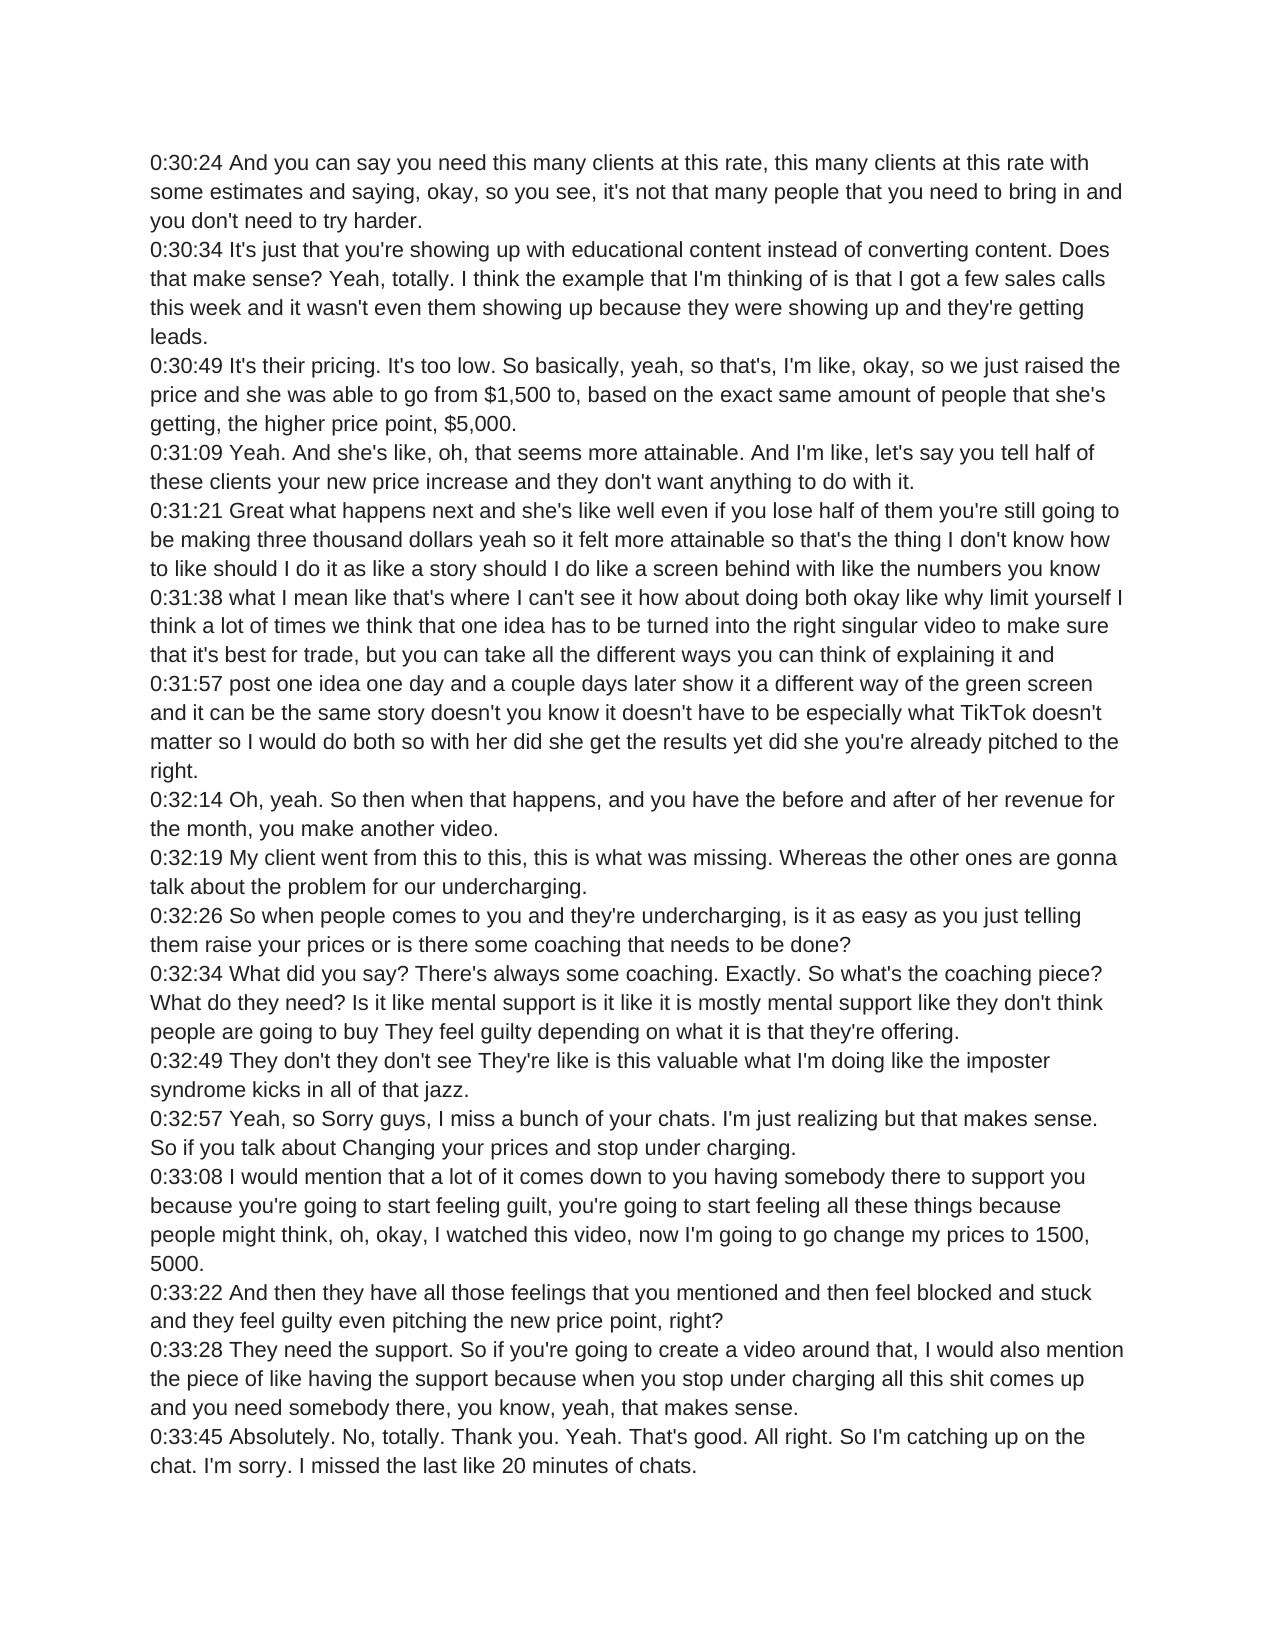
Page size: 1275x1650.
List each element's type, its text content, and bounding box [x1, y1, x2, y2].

text 0:33:28 They need the support. So if you're going to create a video around that, I would also mention the piece of like having the support because when you stop under charging all this shit comes up and you need somebody there, you know, yeah, that makes sense. [150, 1362, 1125, 1420]
text 0:30:24 And you can say you need this many clients at this rate, this many clients at this rate with some estimates and saying, okay, so you see, it's not that many people that you need to bring in and you don't need to try harder. [150, 150, 1125, 233]
text 0:33:08 I would mention that a lot of it comes down to you having somebody there to support you because you're going to start feeling guilt, you're going to start feeling all these things because people might think, oh, okay, I watched this video, now I'm going to go change my prices to 1500, 5000. [150, 1163, 1125, 1276]
text 0:32:14 Oh, yeah. So then when that happens, and you have the before and after of her revenue for the month, you make another video. [150, 787, 1125, 841]
text 0:30:34 It's just that you're showing up with educational content instead of converting content. Does that make sense? Yeah, totally. I think the example that I'm thinking of is that I got a few sales calls this week and it wasn't even them showing up because they were showing up and they're getting leads. [150, 237, 1125, 349]
text 0:32:19 My client went from this to this, this is what was missing. Whereas the other ones are gonna talk about the problem for our undercharging. [150, 845, 1125, 899]
text 0:31:09 Yeah. And she's like, oh, that seems more attainable. And I'm like, let's say you tell half of these clients your new price increase and they don't want anything to do with it. [150, 439, 1125, 494]
text 0:30:49 It's their pricing. It's too low. So basically, yeah, so that's, I'm like, okay, so we just raised the price and she was able to go from $1,500 to, based on the exact same amount of people that she's getting, the higher price point, $5,000. [150, 353, 1125, 436]
text 0:33:45 Absolutely. No, totally. Thank you. Yeah. That's good. All right. So I'm catching up on the chat. I'm sorry. I missed the last like 20 minutes of chats. [150, 1424, 1125, 1478]
text 0:32:49 They don't they don't see They're like is this valuable what I'm doing like the imposter syndrome kicks in all of that jazz. [150, 1048, 1125, 1102]
text 0:31:38 what I mean like that's where I can't see it how about doing both okay like why limit yourself I think a lot of times we think that one idea has to be turned into the right singular video to make sure that it's best for trade, but you can take all the different ways you can think of explaining it and [150, 584, 1125, 667]
text 0:32:57 Yeah, so Sorry guys, I miss a bunch of your chats. I'm just realizing but that makes sense. So if you talk about Changing your prices and stop under charging. [150, 1106, 1125, 1160]
text 0:31:57 post one idea one day and a couple days later show it a different way of the green screen and it can be the same story doesn't you know it doesn't have to be especially what TikTok doesn't matter so I would do both so with her did she get the results yet did she you're already pitched to the right. [150, 671, 1125, 783]
text 0:33:22 And then they have all those feelings that you mentioned and then feel blocked and stuck and they feel guilty even pitching the new price point, right? [150, 1279, 1125, 1333]
text 0:32:34 What did you say? There's always some coaching. Exactly. So what's the coaching piece? What do they need? Is it like mental support is it like it is mostly mental support like they don't think people are going to buy They feel guilty depending on what it is that they're offering. [150, 961, 1125, 1044]
text 0:31:21 Great what happens next and she's like well even if you lose half of them you're still going to be making three thousand dollars yeah so it felt more attainable so that's the thing I don't know how to like should I do it as like a story should I do like a screen behind with like the numbers you know [150, 497, 1125, 581]
text 0:32:26 So when people comes to you and they're undercharging, is it as easy as you just telling them raise your prices or is there some coaching that needs to be done? [150, 903, 1125, 957]
